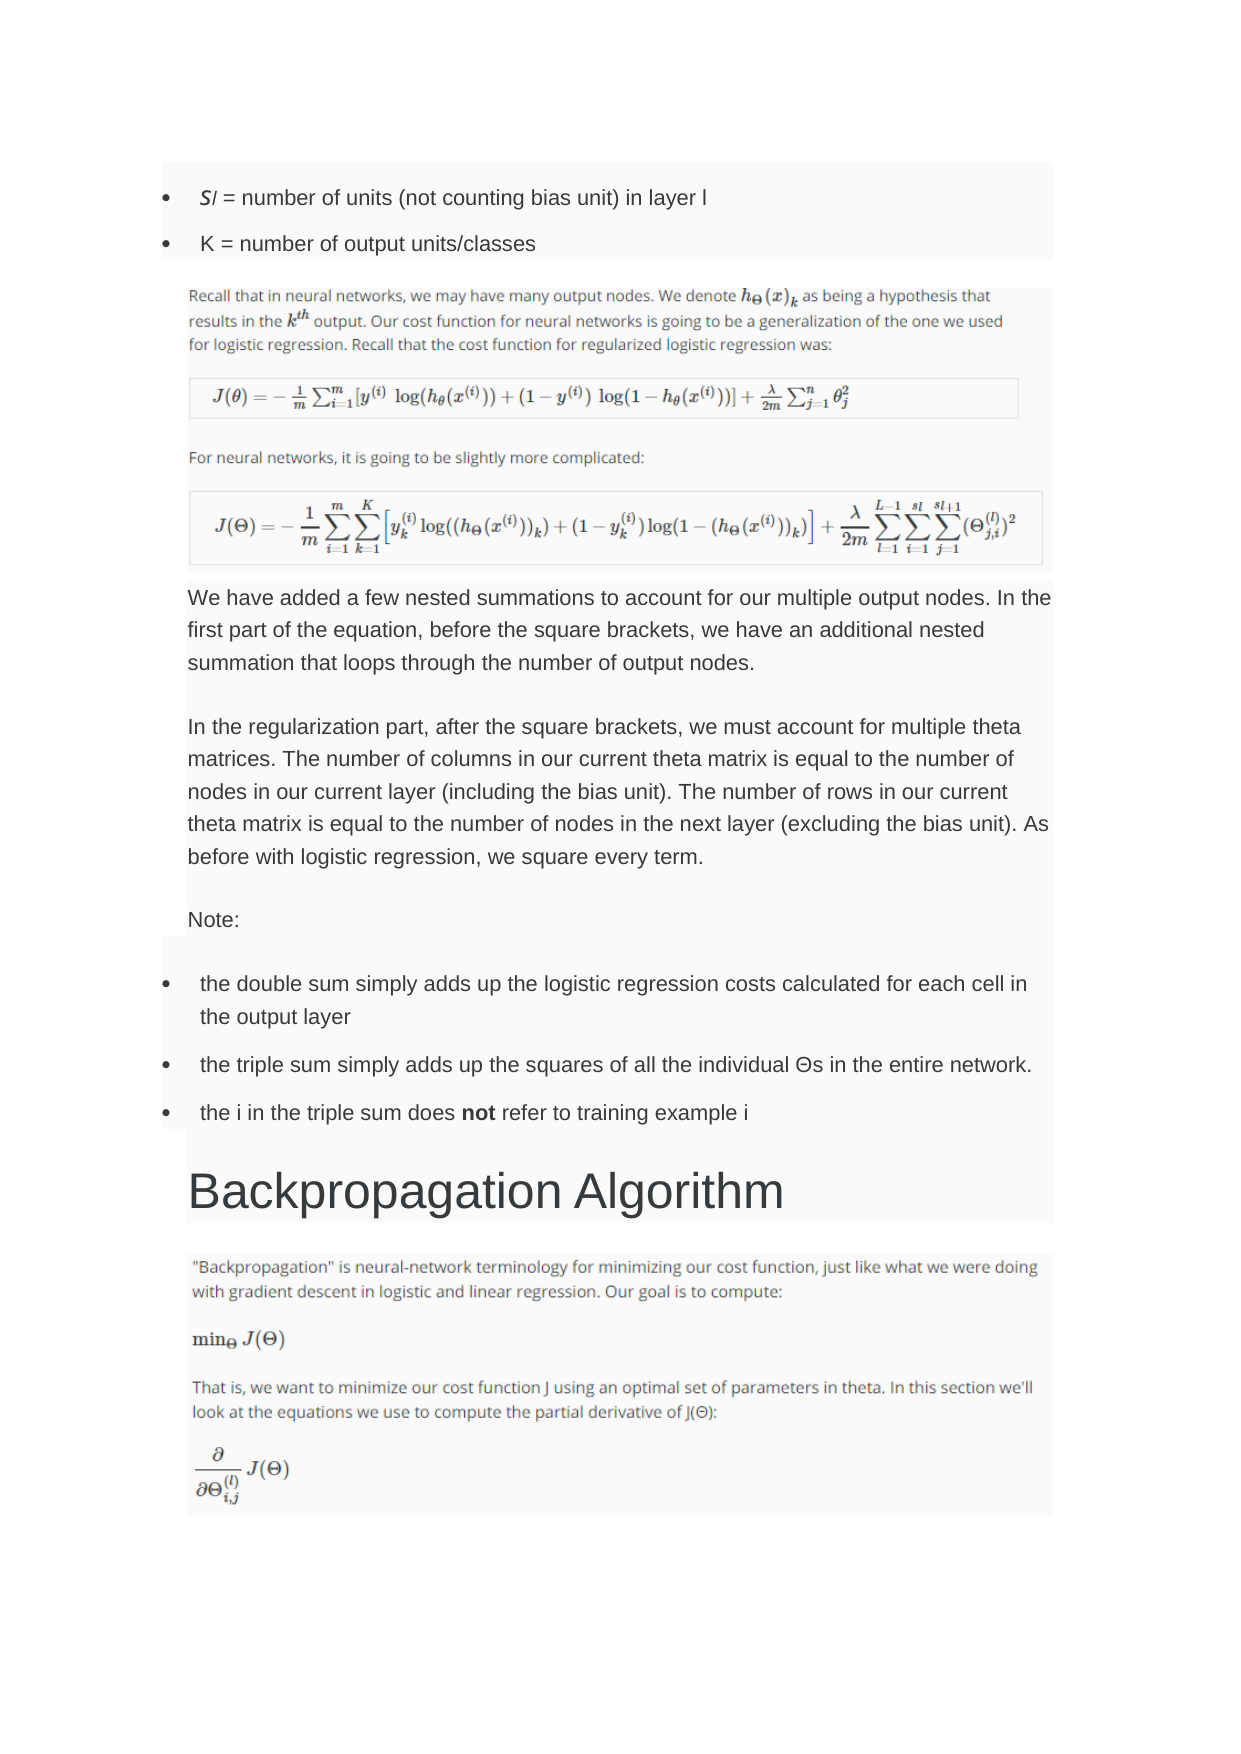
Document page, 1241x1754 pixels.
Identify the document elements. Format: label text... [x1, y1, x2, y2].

list the double sum simply adds up the logistic regression costs calculated for each cell in the output layer [162, 967, 1053, 1032]
picture [187, 1254, 1053, 1515]
list sl = number of units (not counting bias unit) in layer l [162, 162, 1053, 227]
list the triple sum simply adds up the squares of all the individual Θs in the entire network. [162, 1048, 1053, 1081]
subtitle Backpropagation Algorithm [187, 1158, 1053, 1223]
text In the regularization part, after the square brackets, we must account for multiple theta matrices. The number of columns in our current theta matrix is equal to the number of nodes in our current layer (including the bias unit). The number of rows in our current theta matrix is equal to the number of nodes in the next layer (excluding the bias unit). As before with logistic regression, we square every term. [187, 710, 1053, 872]
picture [187, 288, 1053, 573]
text Note: [187, 904, 1053, 936]
list the i in the triple sum does not refer to training example i [162, 1096, 1053, 1129]
list K = number of output units/classes [162, 227, 1053, 259]
text We have added a few nested summations to account for our multiple output nodes. In the first part of the equation, before the square brackets, we have an additional nested summation that loops through the number of output nodes. [187, 581, 1053, 679]
